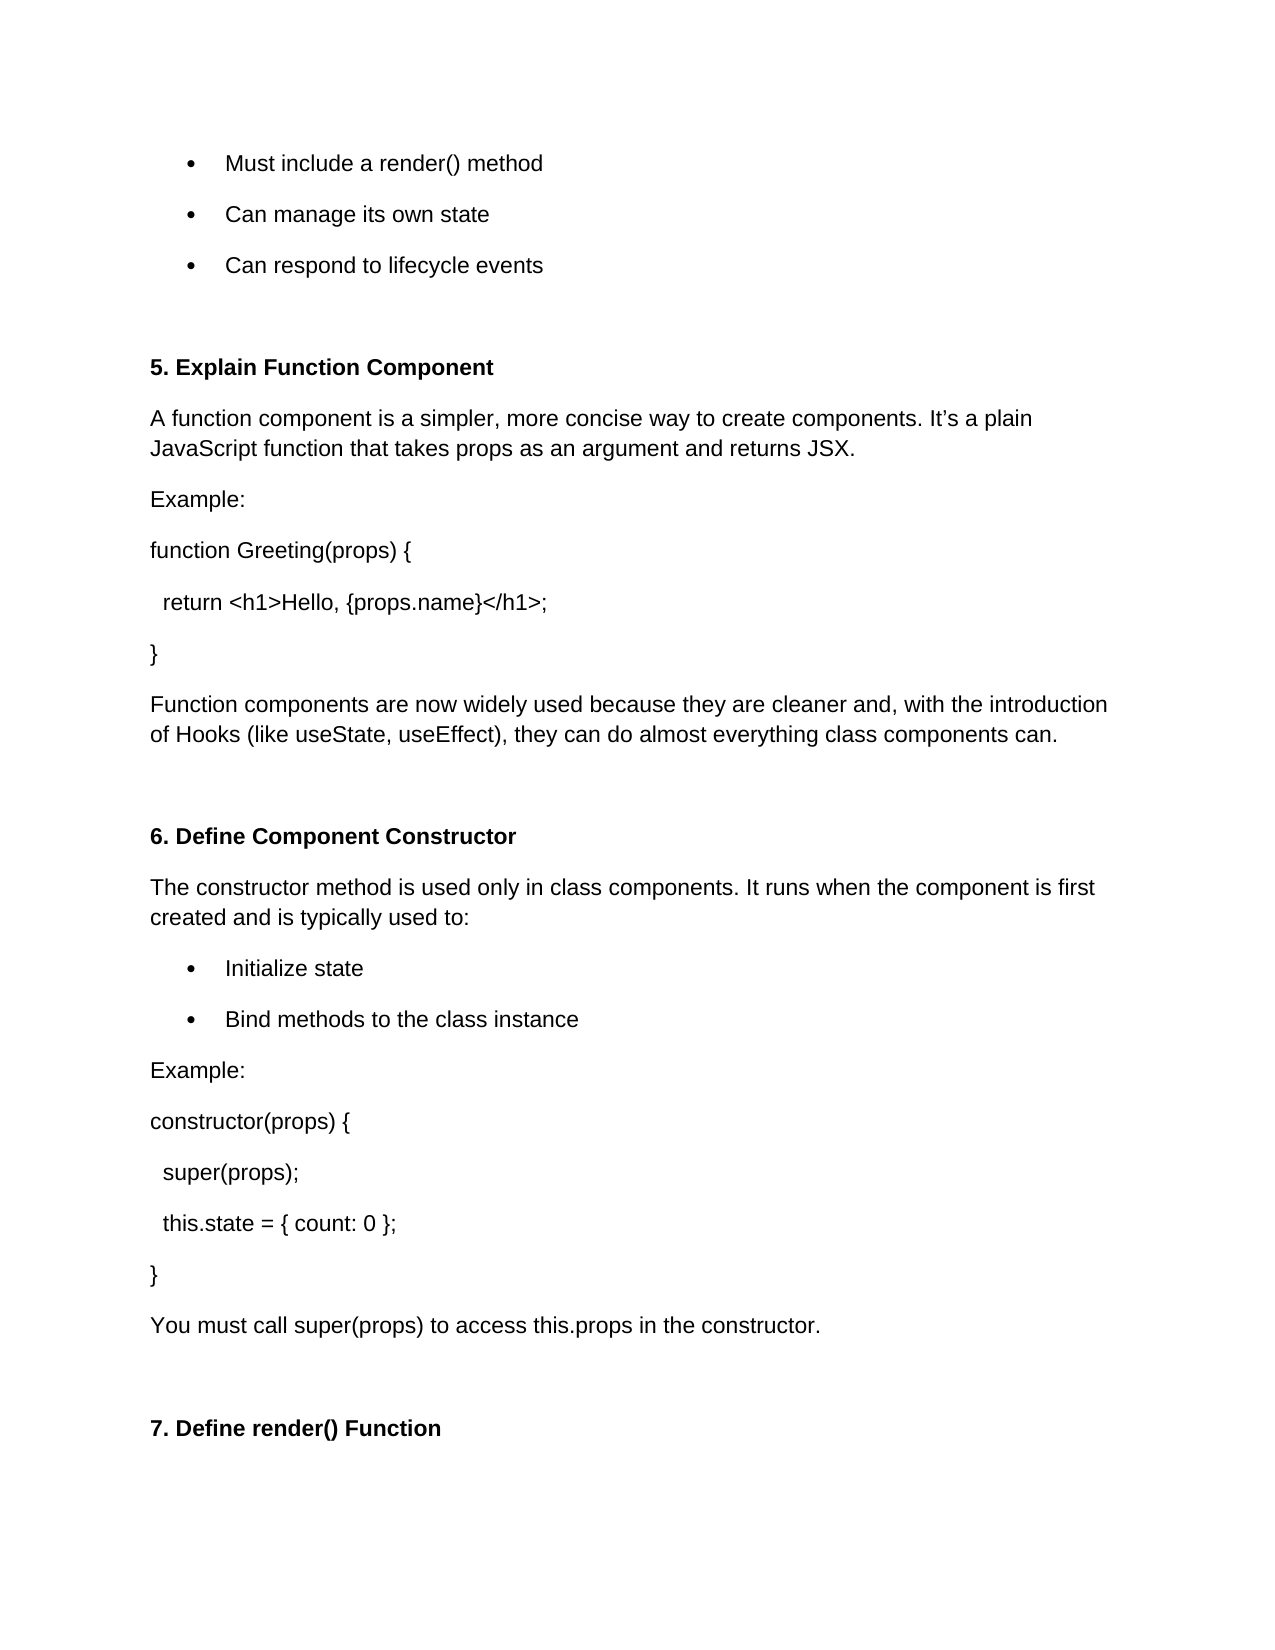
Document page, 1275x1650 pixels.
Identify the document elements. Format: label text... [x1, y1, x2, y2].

text A function component is a simpler, more concise way to create components. It’s a plain JavaScript function that takes props as an argument and returns JSX. [150, 405, 1125, 462]
text return <h1>Hello, {props.name}</h1>; [150, 588, 1125, 615]
text Example: [150, 1057, 1125, 1084]
list Can manage its own state [187, 201, 1125, 227]
list Can respond to lifecycle events [187, 252, 1125, 278]
text constructor(props) { [150, 1108, 1125, 1135]
text 7. Define render() Function [150, 1414, 1125, 1441]
list Bind methods to the class instance [187, 1006, 1125, 1033]
list Initialize state [187, 955, 1125, 982]
text this.state = { count: 0 }; [150, 1210, 1125, 1237]
text Example: [150, 486, 1125, 513]
text } [150, 639, 1125, 666]
text The constructor method is used only in class components. It runs when the component is first created and is typically used to: [150, 874, 1125, 931]
text } [150, 1261, 1125, 1288]
text super(props); [150, 1159, 1125, 1186]
text Function components are now widely used because they are cleaner and, with the introduction of Hooks (like useState, useEffect), they can do almost everything class components can. [150, 691, 1125, 747]
text 6. Define Component Constructor [150, 823, 1125, 849]
text function Greeting(props) { [150, 537, 1125, 564]
text You must call super(props) to access this.props in the constructor. [150, 1312, 1125, 1339]
list Must include a render() method [187, 150, 1125, 176]
text 5. Explain Function Component [150, 354, 1125, 381]
